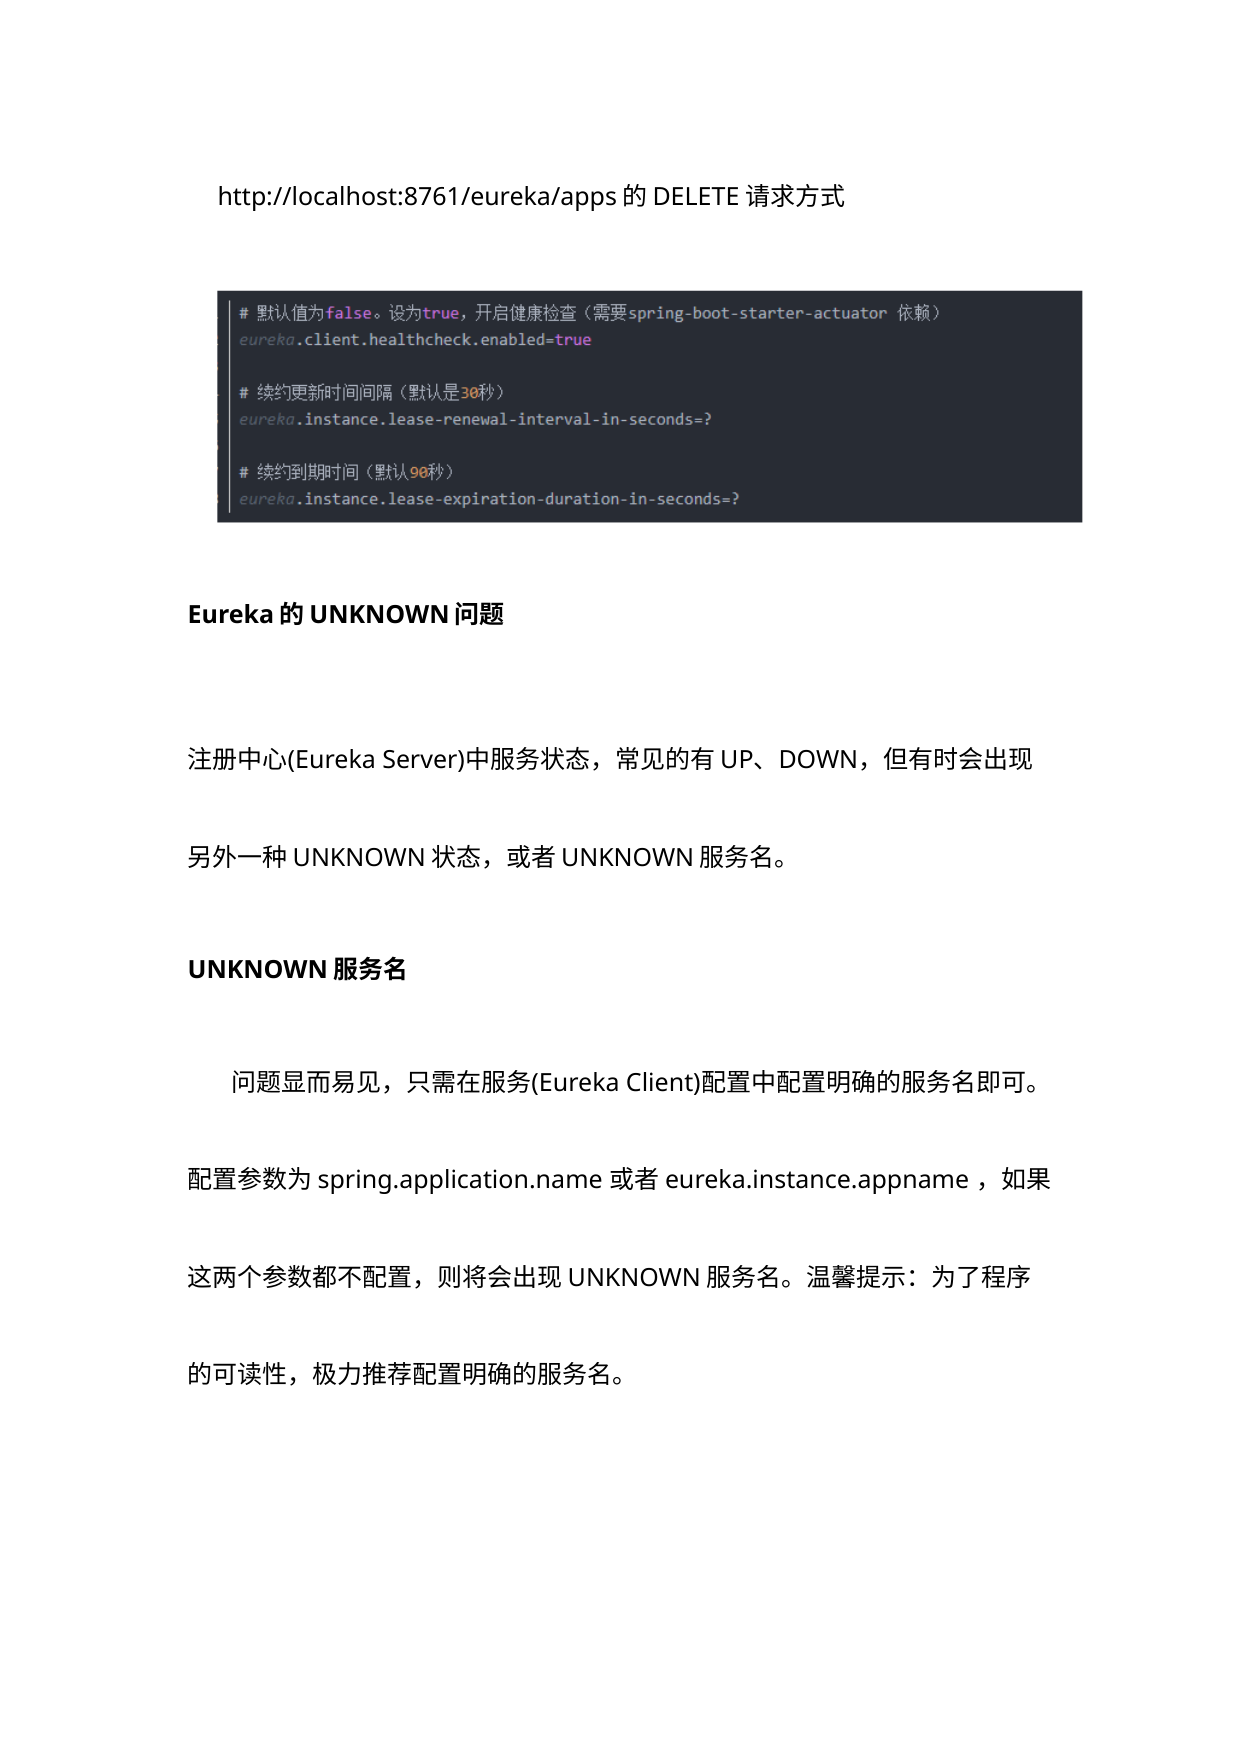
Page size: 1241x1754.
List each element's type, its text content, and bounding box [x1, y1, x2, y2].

text 问题显而易见，只需在服务(Eureka Client)配置中配置明确的服务名即可。配置参数为spring.application.name 或者 eureka.instance.appname ，如果这两个参数都不配置，则将会出现UNKNOWN服务名。温馨提示：为了程序的可读性，极力推荐配置明确的服务名。 [187, 1048, 1053, 1405]
picture [217, 274, 1083, 531]
subtitle UNKNOWN服务名 [187, 935, 1053, 1000]
text 注册中心(Eureka Server)中服务状态，常见的有UP、DOWN，但有时会出现另外一种UNKNOWN状态，或者UNKNOWN服务名。 [187, 726, 1053, 888]
subtitle Eureka的UNKNOWN问题 [187, 580, 1053, 645]
text http://localhost:8761/eureka/apps的DELETE 请求方式 [187, 162, 1053, 227]
